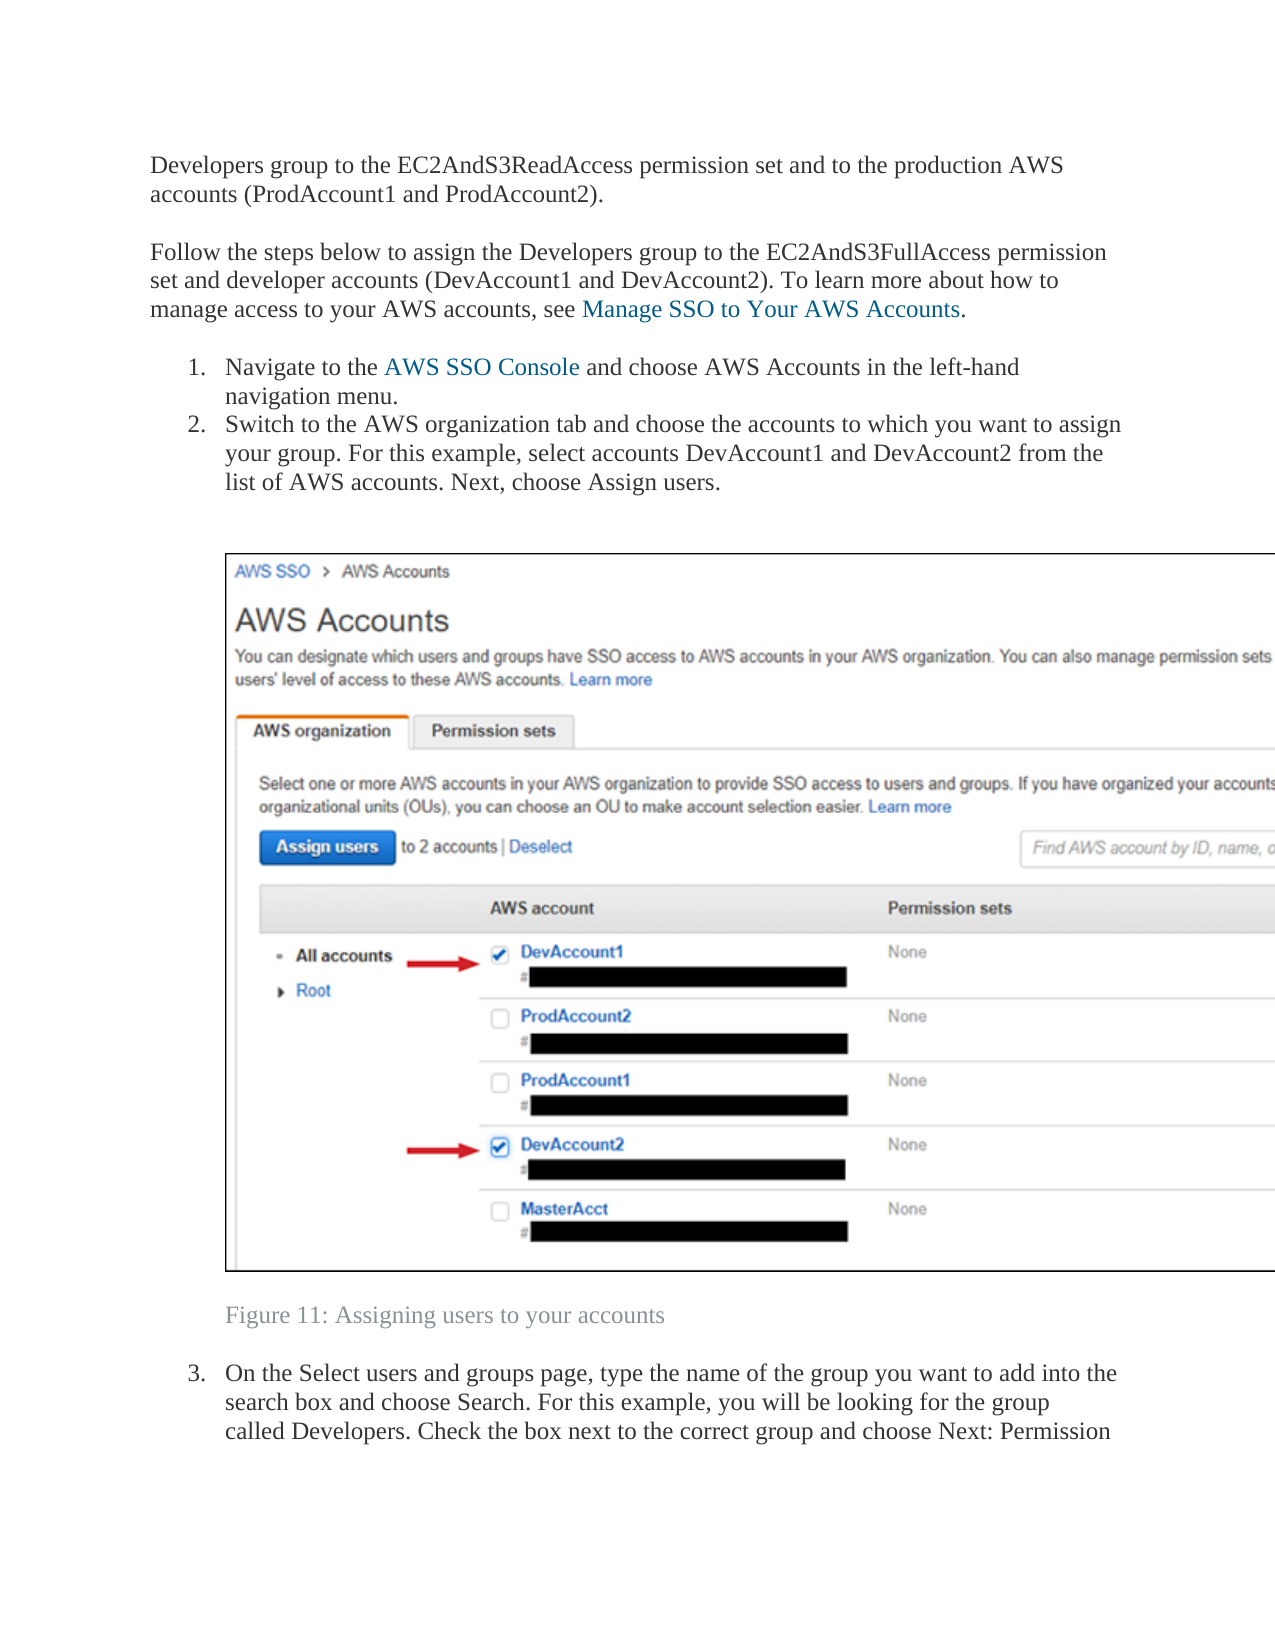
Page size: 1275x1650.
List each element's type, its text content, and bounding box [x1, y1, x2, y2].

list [187, 1358, 1125, 1444]
list Navigate to the AWS SSO Console and choose AWS Accounts in the left-hand navigation menu. [187, 352, 1125, 409]
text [150, 150, 1125, 207]
list Switch to the AWS organization tab and choose the accounts to which you want to assign your group. For this example, select accounts DevAccount1 and DevAccount2 from the list of AWS accounts. Next, choose Assign users. [187, 409, 1125, 524]
picture [225, 553, 1275, 1272]
text Follow the steps below to assign the Developers group to the EC2AndS3FullAccess permission set and developer accounts (DevAccount1 and DevAccount2). To learn more about how to manage access to your AWS accounts, see Manage SSO to Your AWS Accounts. [150, 237, 1125, 323]
text Figure 11: Assigning users to your accounts [225, 1300, 1125, 1329]
